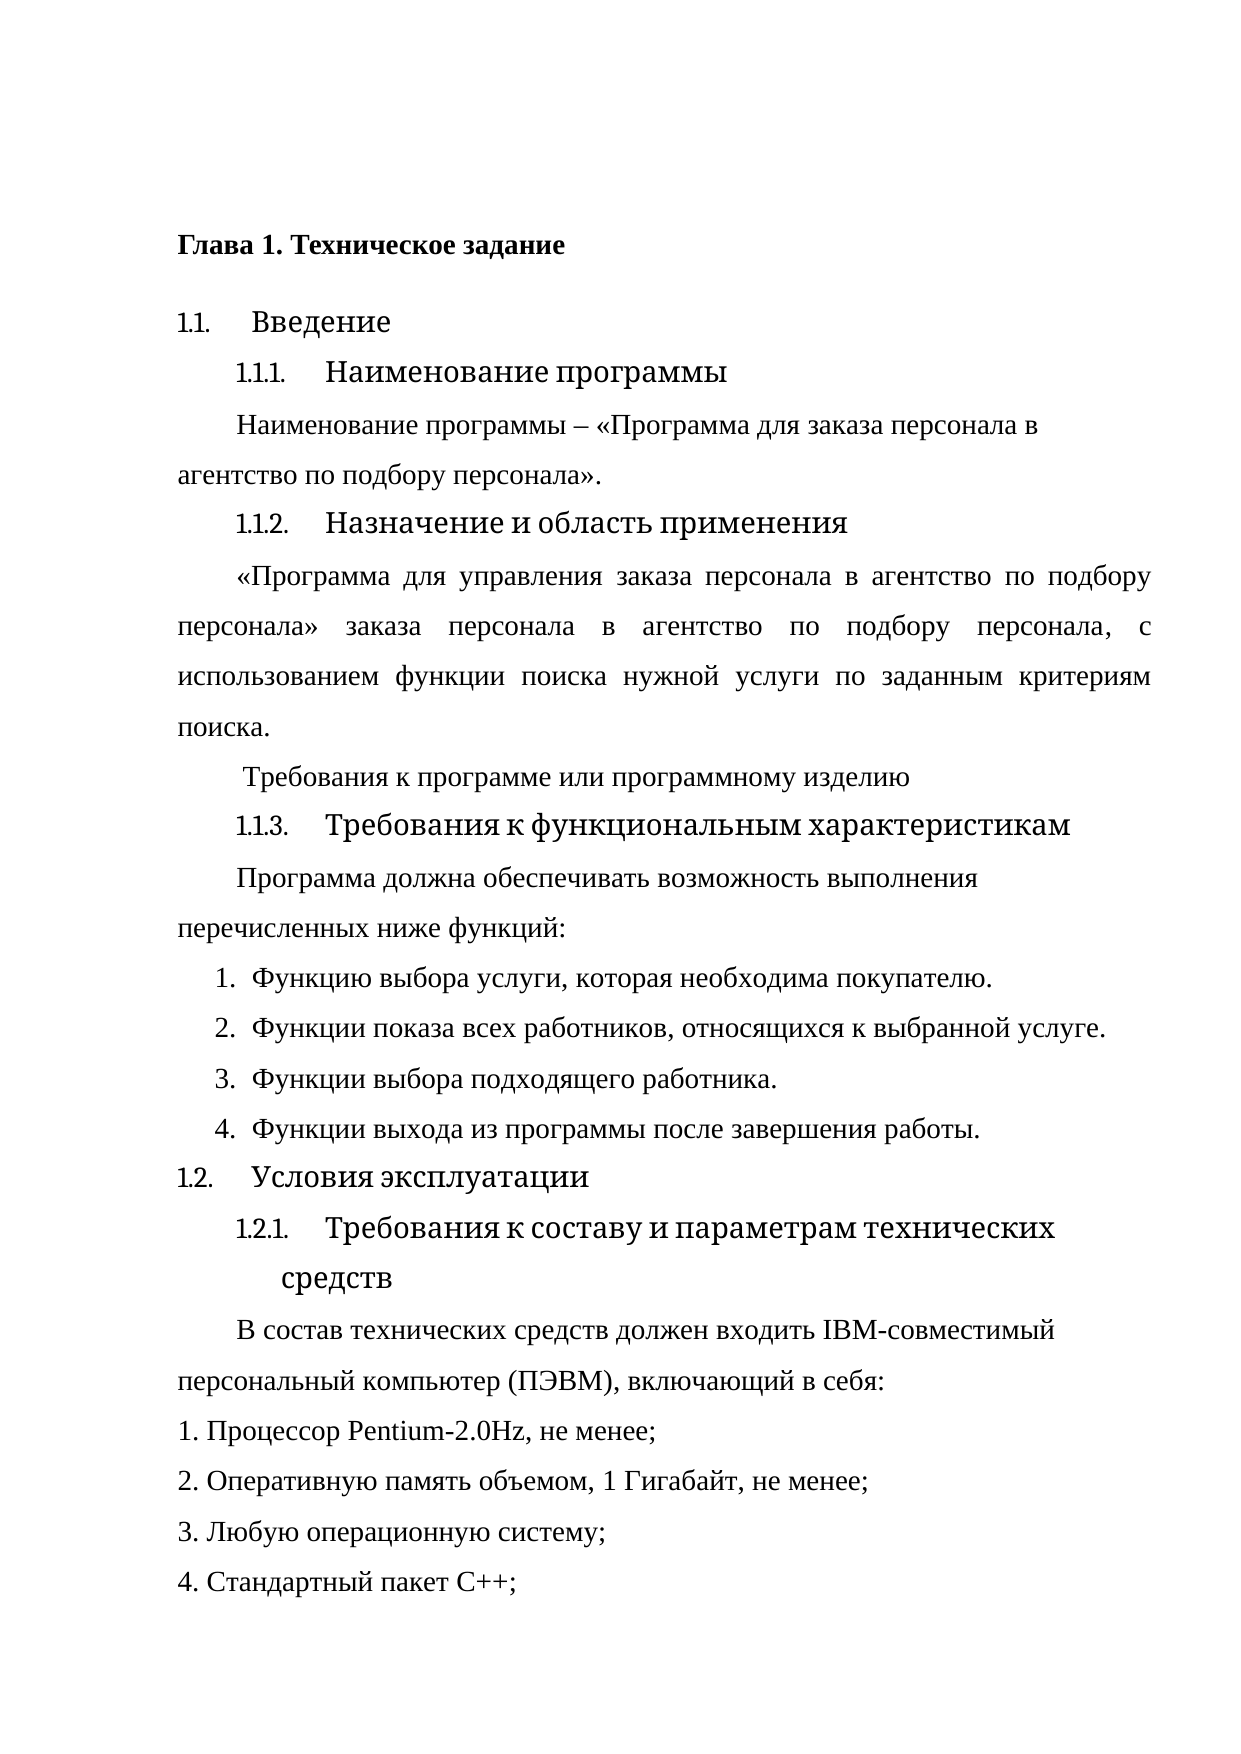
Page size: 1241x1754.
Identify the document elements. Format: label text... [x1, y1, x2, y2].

text Программа должна обеспечивать возможность выполнения перечисленных ниже функций: [177, 860, 1152, 943]
subtitle Условия эксплуатации [177, 1162, 1152, 1195]
text Требования к программе или программному изделию [177, 759, 1152, 793]
subtitle Введение [177, 306, 1152, 340]
list Функции выбора подходящего работника. [214, 1061, 1152, 1094]
subtitle Требования к функциональным характеристикам [236, 809, 1152, 843]
list Функции показа всех работников, относящихся к выбранной услуге. [214, 1011, 1152, 1044]
list Функции выхода из программы после завершения работы. [214, 1111, 1152, 1145]
subtitle Требования к составу и параметрам технических средств [236, 1212, 1152, 1296]
text «Программа для управления заказа персонала в агентство по подбору персонала» заказа персонала в агентство по подбору персонала, с использованием функции поиска нужной услуги по заданным критериям поиска. [177, 558, 1152, 742]
text В состав технических средств должен входить IВМ-совместимый персональный компьютер (ПЭВМ), включающий в себя: 1. Процессор Pentium-2.0Hz, не менее; 2. Оперативную память объемом, 1 Гигабайт, не менее; 3. Любую операционную систему; 4. Стандартный пакет С++; [177, 1312, 1152, 1598]
subtitle Глава 1. Техническое задание [177, 227, 1152, 260]
subtitle Назначение и область применения [236, 507, 1152, 541]
text Наименование программы – «Программа для заказа персонала в агентство по подбору персонала». [177, 407, 1152, 491]
subtitle Наименование программы [236, 357, 1152, 390]
list Функцию выбора услуги, которая необходима покупателю. [214, 960, 1152, 994]
